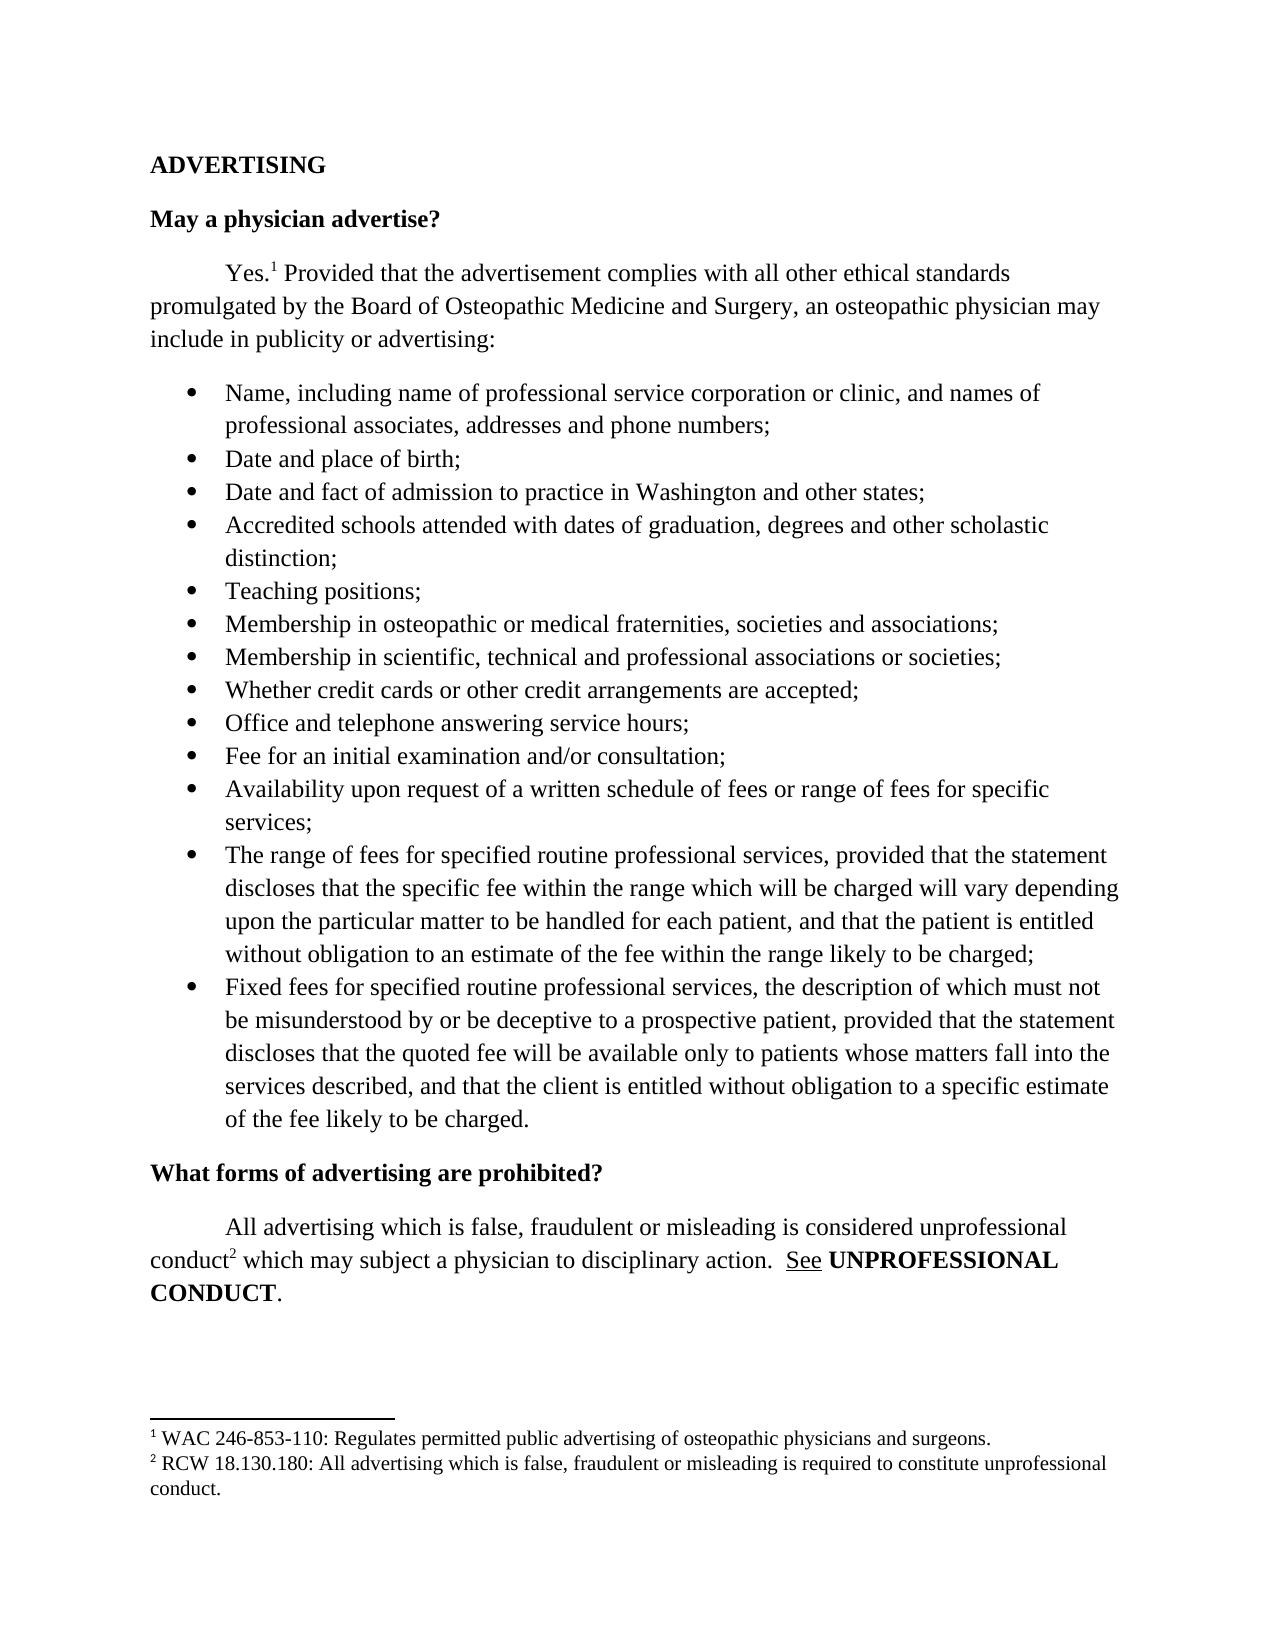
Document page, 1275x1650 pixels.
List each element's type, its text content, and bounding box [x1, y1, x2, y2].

list Availability upon request of a written schedule of fees or range of fees for specific services; [187, 774, 1125, 836]
text Yes. Provided that the advertisement complies with all other ethical standards promulgated by the Board of Osteopathic Medicine and Surgery, an osteopathic physician may include in publicity or advertising: [150, 258, 1125, 352]
list Accredited schools attended with dates of graduation, degrees and other scholastic distinction; [187, 510, 1125, 571]
text ADVERTISING [150, 150, 1125, 179]
text All advertising which is false, fraudulent or misleading is considered unprofessional conduct which may subject a physician to disciplinary action. See UNPROFESSIONAL CONDUCT. [150, 1212, 1125, 1307]
list Office and telephone answering service hours; [187, 708, 1125, 737]
list Fee for an initial examination and/or consultation; [187, 741, 1125, 769]
list Fixed fees for specified routine professional services, the description of which must not be misunderstood by or be deceptive to a prospective patient, provided that the statement discloses that the quoted fee will be available only to patients whose matters fall into the services described, and that the client is entitled without obligation to a specific estimate of the fee likely to be charged. [187, 972, 1125, 1133]
list Membership in osteopathic or medical fraternities, societies and associations; [187, 609, 1125, 637]
list Name, including name of professional service corporation or clinic, and names of professional associates, addresses and phone numbers; [187, 378, 1125, 439]
list Membership in scientific, technical and professional associations or societies; [187, 642, 1125, 671]
list Date and fact of admission to practice in Washington and other states; [187, 477, 1125, 505]
text May a physician advertise? [150, 204, 1125, 233]
text What forms of advertising are prohibited? [150, 1158, 1125, 1187]
list Teaching positions; [187, 576, 1125, 604]
list The range of fees for specified routine professional services, provided that the statement discloses that the specific fee within the range which will be charged will vary depending upon the particular matter to be handled for each patient, and that the patient is entitled without obligation to an estimate of the fee within the range likely to be charged; [187, 840, 1125, 968]
list Date and place of birth; [187, 444, 1125, 472]
list Whether credit cards or other credit arrangements are accepted; [187, 675, 1125, 703]
